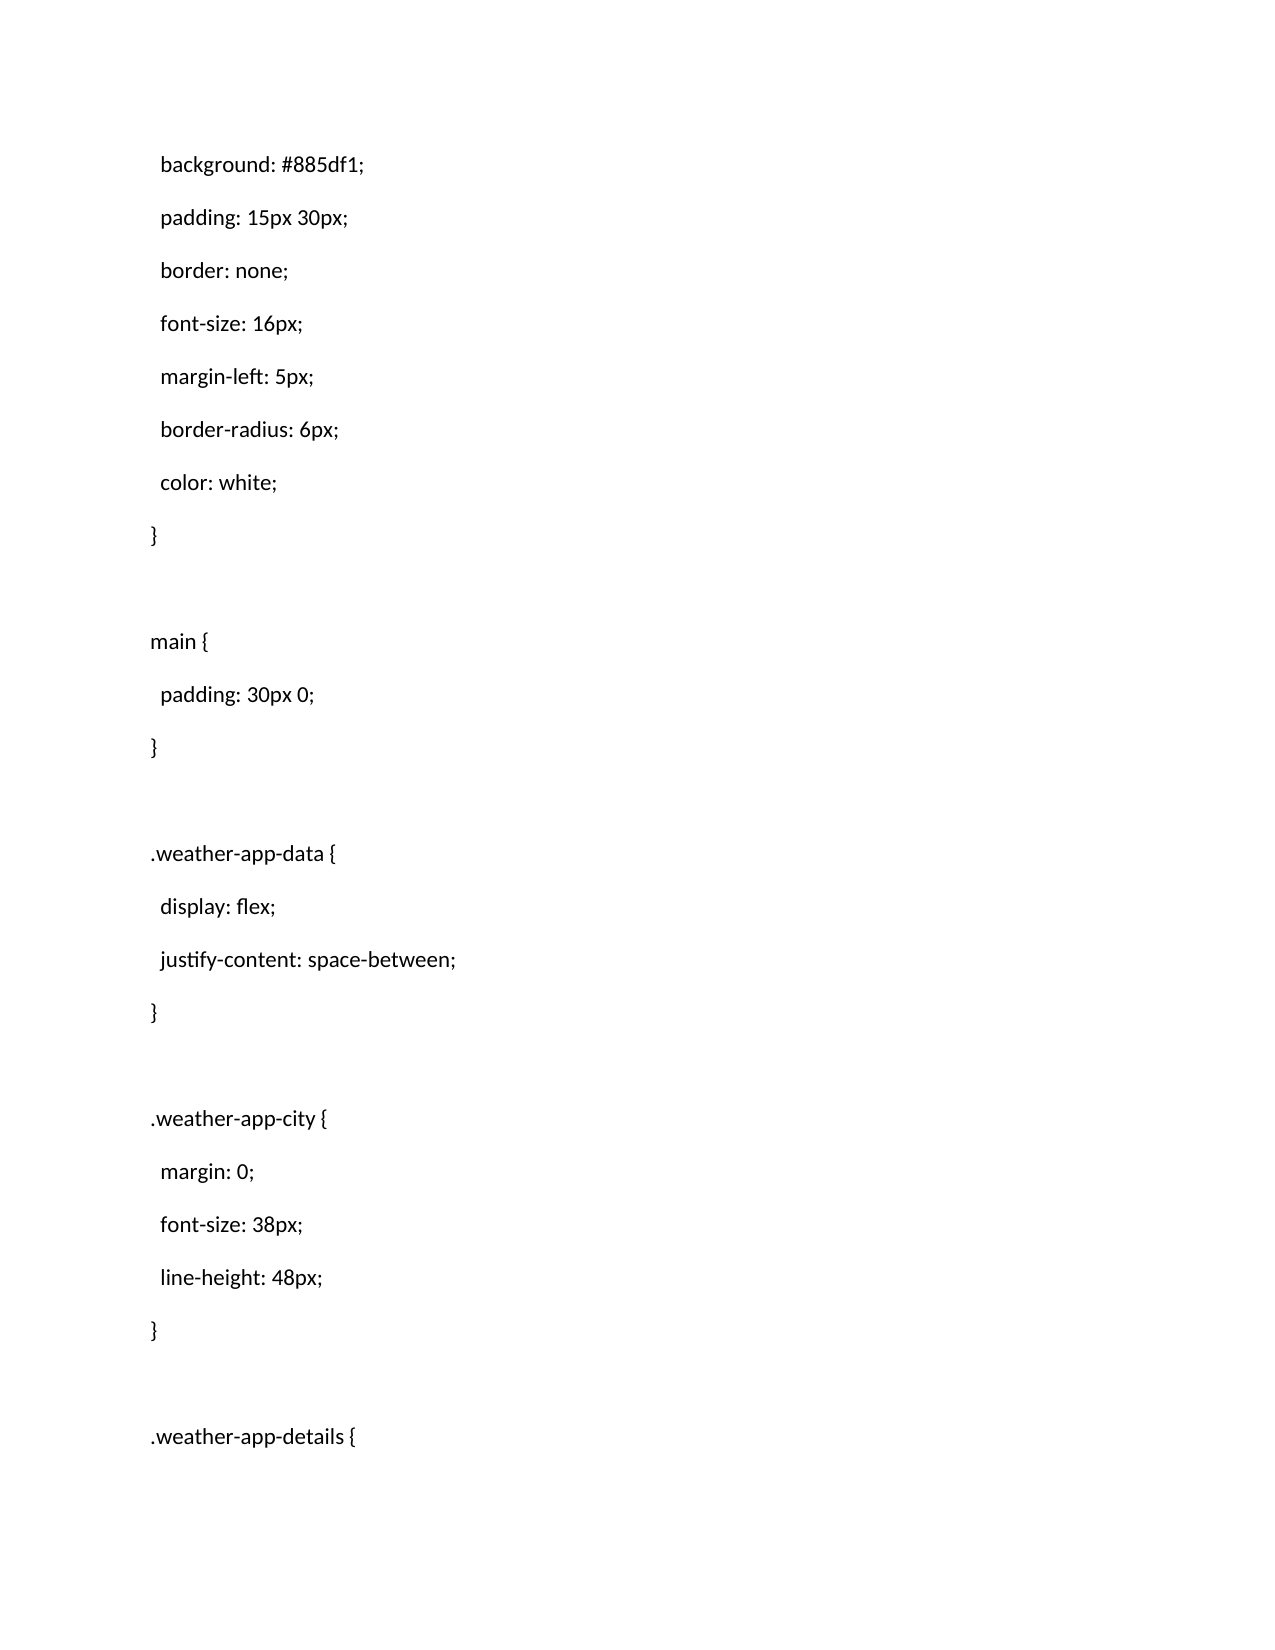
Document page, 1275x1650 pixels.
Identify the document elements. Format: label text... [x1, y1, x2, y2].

text padding: 30px 0; [150, 680, 1125, 708]
text .weather-app-city { [150, 1104, 1125, 1132]
text } [150, 521, 1125, 549]
text } [150, 998, 1125, 1026]
text .weather-app-details { [150, 1422, 1125, 1451]
text font-size: 38px; [150, 1210, 1125, 1238]
text border-radius: 6px; [150, 415, 1125, 443]
text margin: 0; [150, 1157, 1125, 1185]
text .weather-app-data { [150, 839, 1125, 867]
text font-size: 16px; [150, 309, 1125, 337]
text } [150, 1316, 1125, 1344]
text display: flex; [150, 892, 1125, 920]
text justify-content: space-between; [150, 945, 1125, 973]
text color: white; [150, 468, 1125, 496]
text background: #885df1; [150, 150, 1125, 178]
text margin-left: 5px; [150, 362, 1125, 390]
text padding: 15px 30px; [150, 203, 1125, 231]
text border: none; [150, 256, 1125, 284]
text } [150, 733, 1125, 761]
text line-height: 48px; [150, 1263, 1125, 1291]
text main { [150, 627, 1125, 655]
